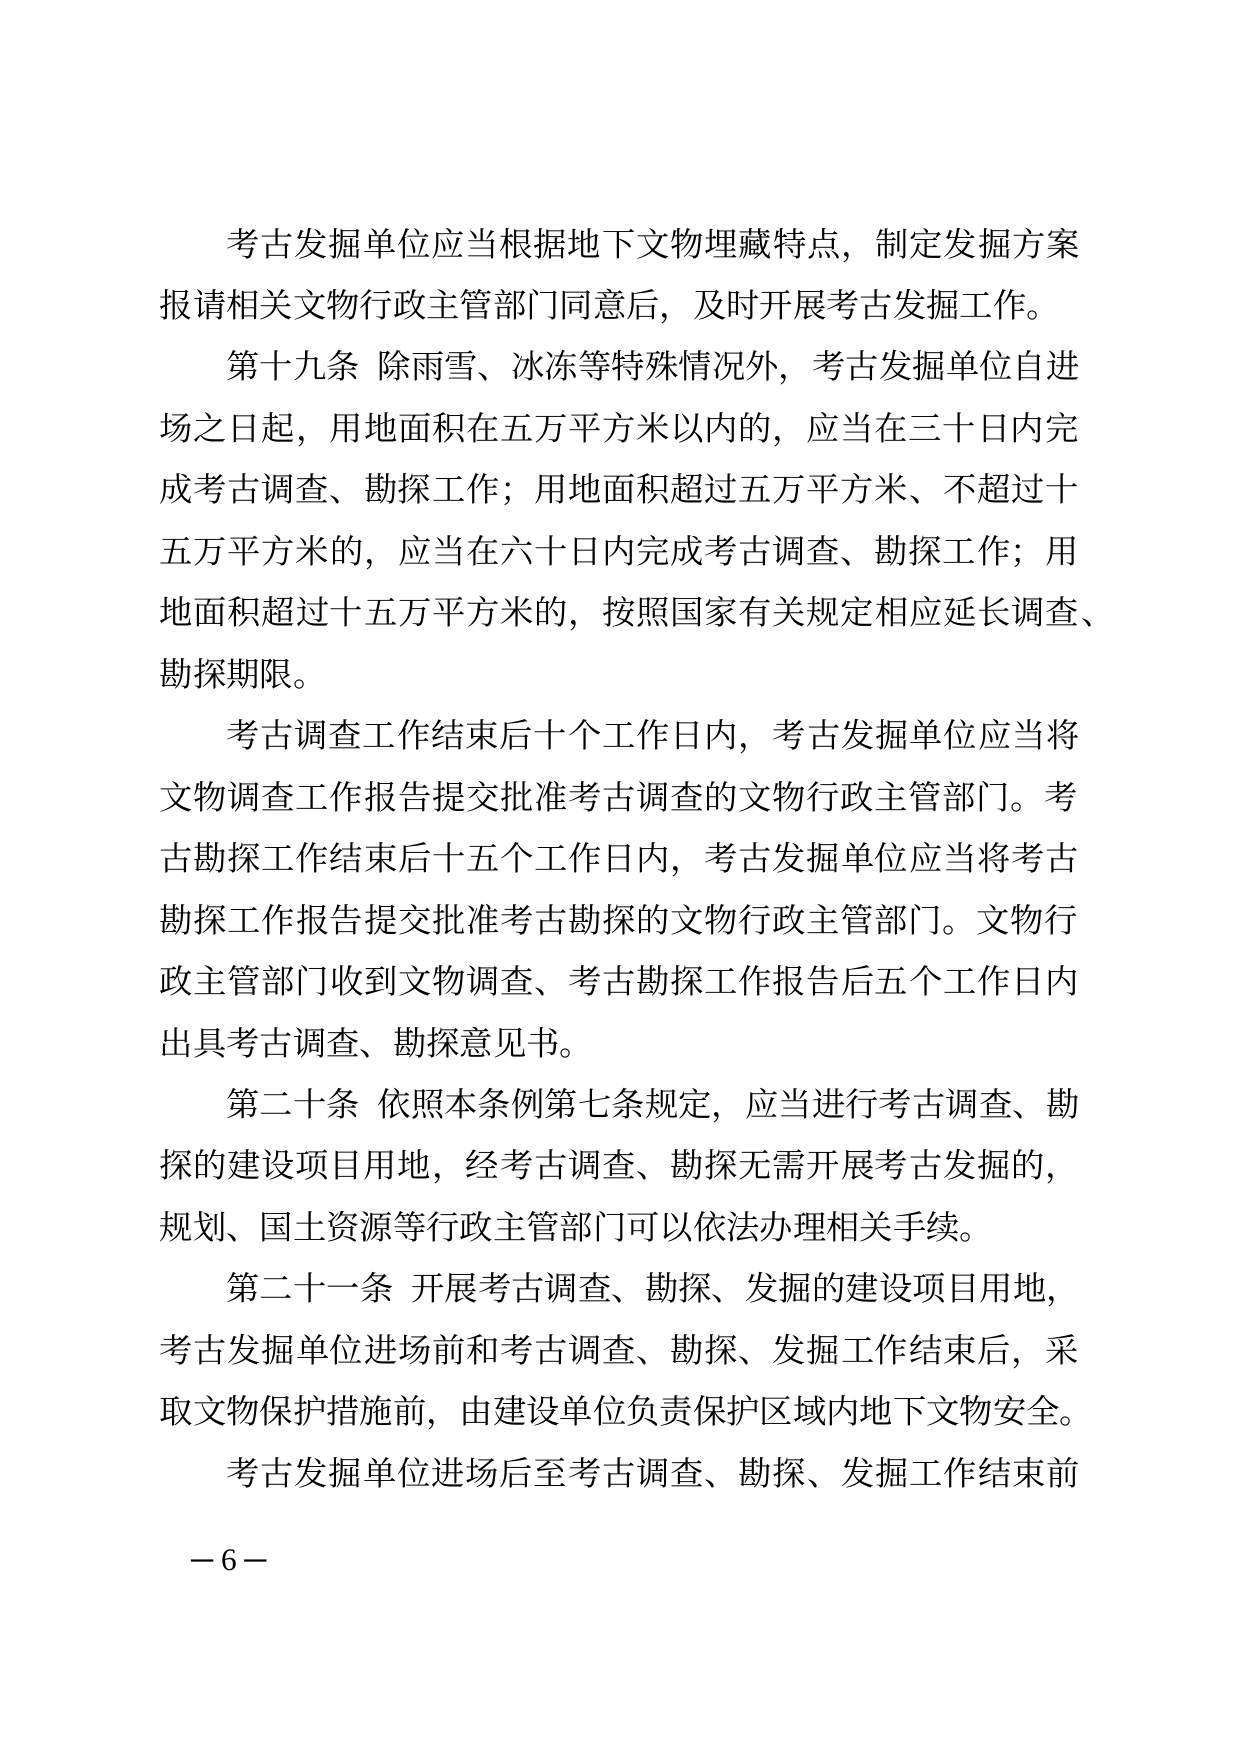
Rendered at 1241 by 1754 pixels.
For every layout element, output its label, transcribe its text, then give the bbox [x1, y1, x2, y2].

text 考古调查工作结束后十个工作日内，考古发掘单位应当将文物调查工作报告提交批准考古调查的文物行政主管部门。考古勘探工作结束后十五个工作日内，考古发掘单位应当将考古勘探工作报告提交批准考古勘探的文物行政主管部门。文物行政主管部门收到文物调查、考古勘探工作报告后五个工作日内出具考古调查、勘探意见书。 [159, 698, 1081, 1067]
text 第二十条 依照本条例第七条规定，应当进行考古调查、勘探的建设项目用地，经考古调查、勘探无需开展考古发掘的，规划、国土资源等行政主管部门可以依法办理相关手续。 [159, 1067, 1081, 1252]
text 第二十一条 开展考古调查、勘探、发掘的建设项目用地，考古发掘单位进场前和考古调查、勘探、发掘工作结束后，采取文物保护措施前，由建设单位负责保护区域内地下文物安全。 [159, 1252, 1081, 1436]
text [159, 1436, 1081, 1497]
text 第十九条 除雨雪、冰冻等特殊情况外，考古发掘单位自进场之日起，用地面积在五万平方米以内的，应当在三十日内完成考古调查、勘探工作；用地面积超过五万平方米、不超过十五万平方米的，应当在六十日内完成考古调查、勘探工作；用地面积超过十五万平方米的，按照国家有关规定相应延长调查、勘探期限。 [159, 330, 1081, 698]
text 考古发掘单位应当根据地下文物埋藏特点，制定发掘方案，报请相关文物行政主管部门同意后，及时开展考古发掘工作。 [159, 207, 1081, 330]
